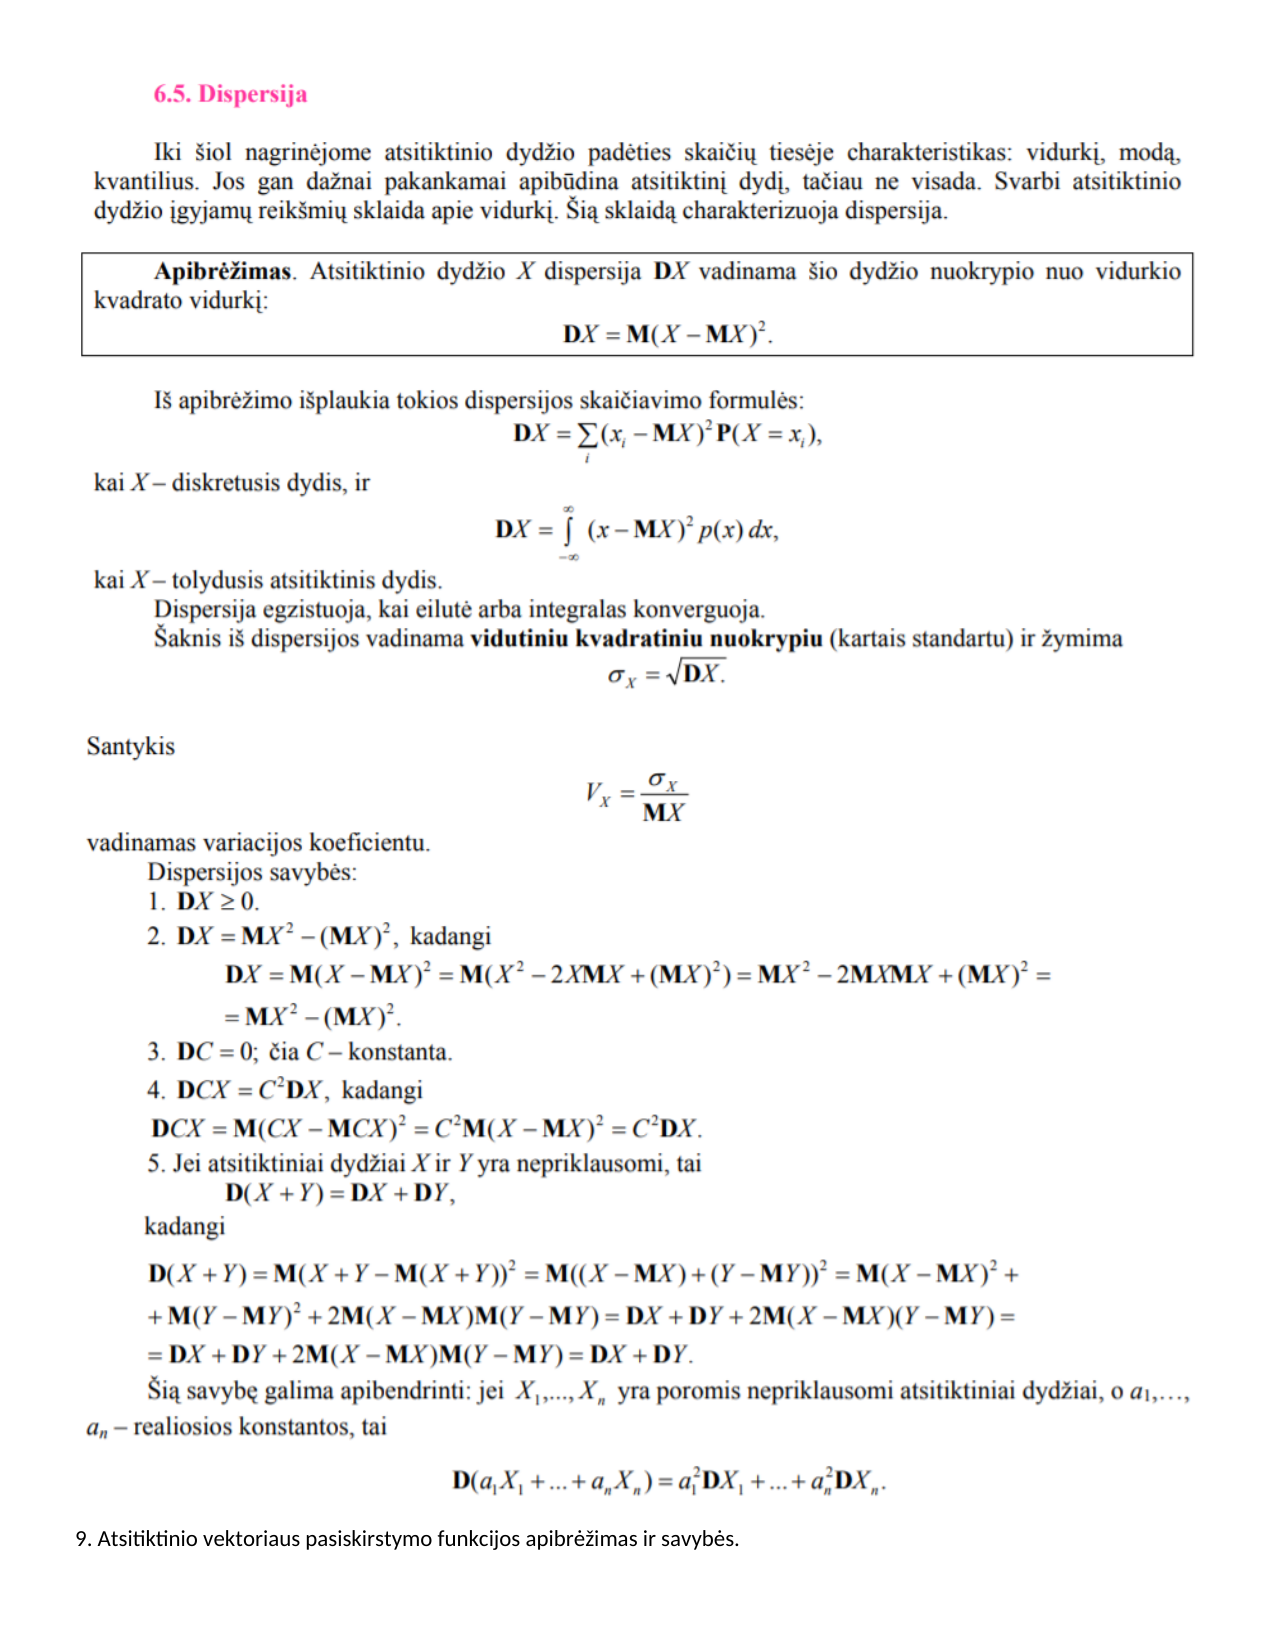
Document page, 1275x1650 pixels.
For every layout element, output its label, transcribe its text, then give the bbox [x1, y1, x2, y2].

text 9. Atsitiktinio vektoriaus pasiskirstymo funkcijos apibrėžimas ir savybės. [75, 1524, 1200, 1552]
picture [75, 75, 1200, 703]
picture [75, 721, 1200, 1506]
